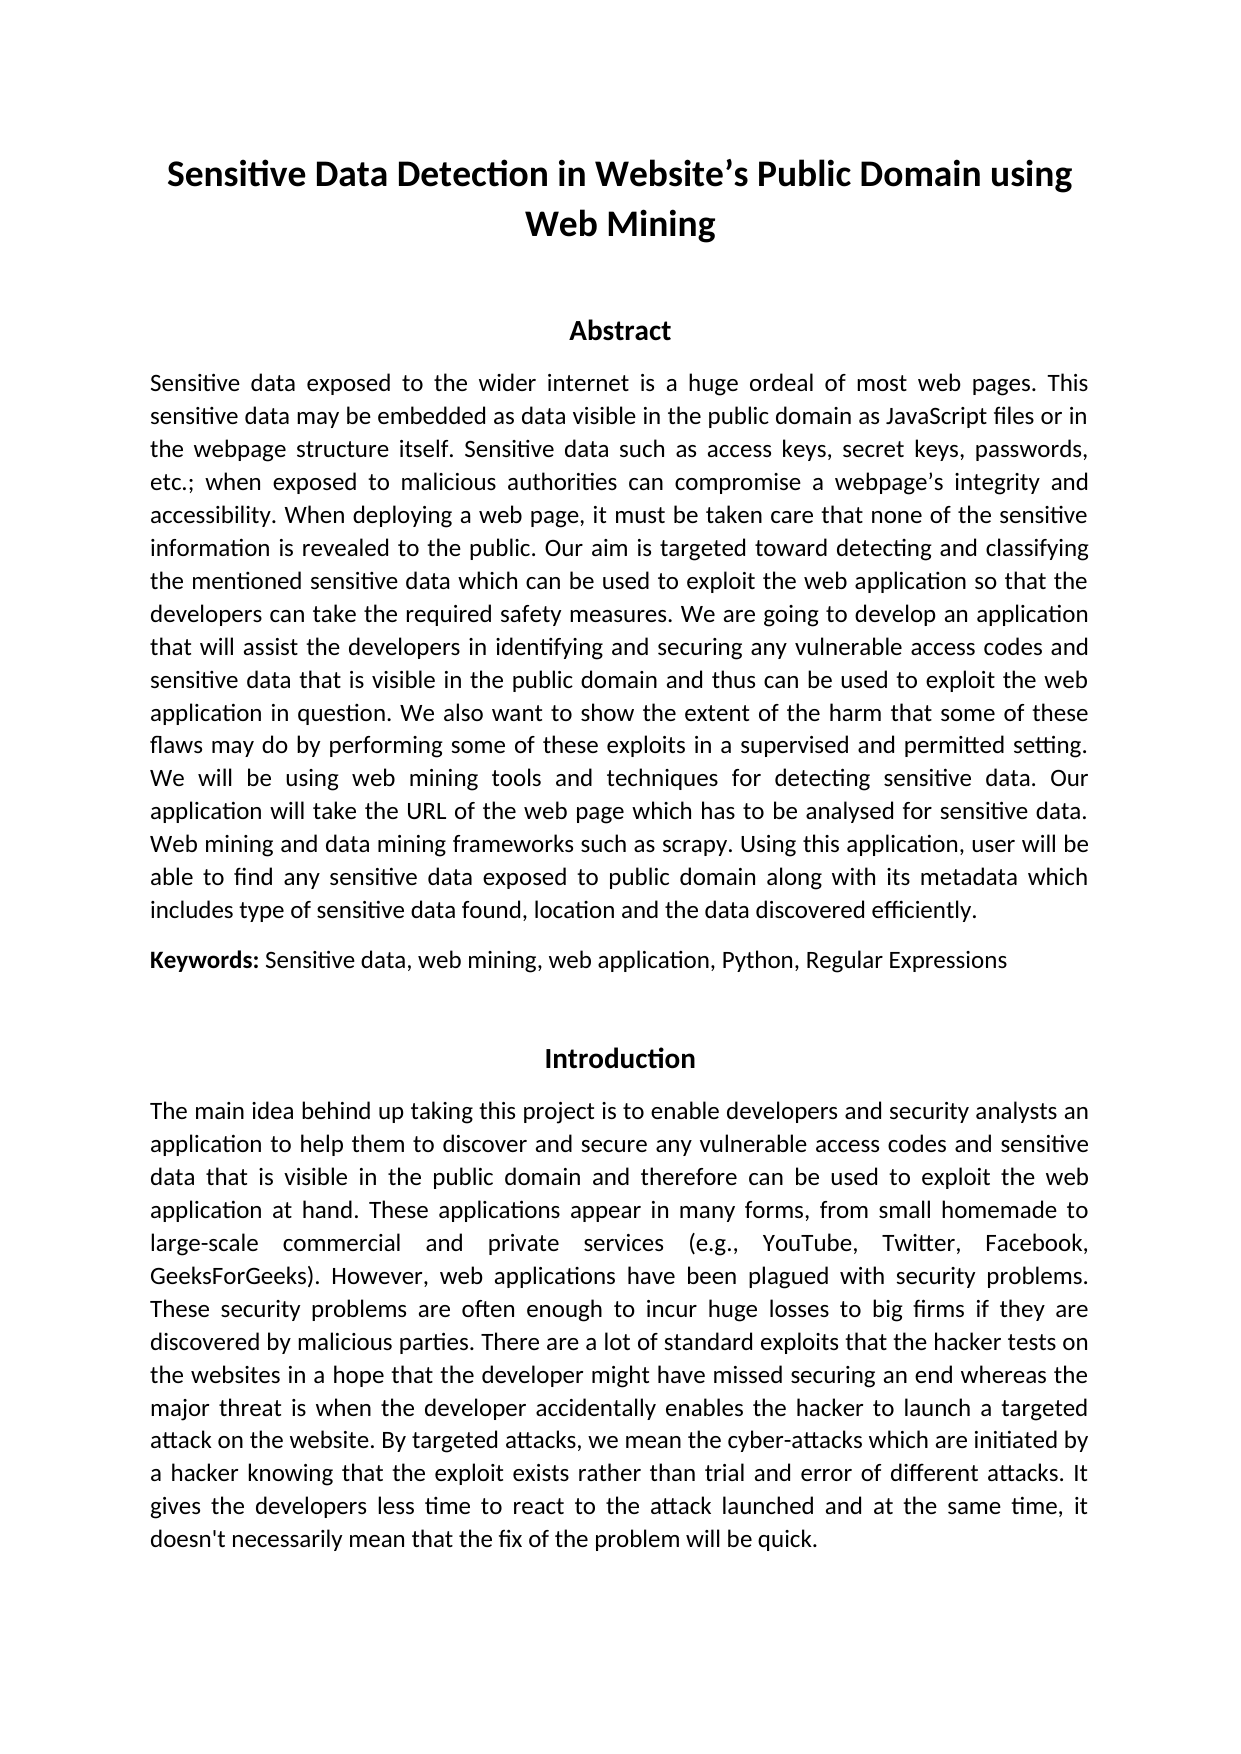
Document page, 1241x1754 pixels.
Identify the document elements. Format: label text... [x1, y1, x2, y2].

text Abstract [150, 312, 1090, 348]
text The main idea behind up taking this project is to enable developers and security analysts an application to help them to discover and secure any vulnerable access codes and sensitive data that is visible in the public domain and therefore can be used to exploit the web application at hand. These applications appear in many forms, from small homemade to large-scale commercial and private services (e.g., YouTube, Twitter, Facebook, GeeksForGeeks). However, web applications have been plagued with security problems. These security problems are often enough to incur huge losses to big firms if they are discovered by malicious parties. There are a lot of standard exploits that the hacker tests on the websites in a hope that the developer might have missed securing an end whereas the major threat is when the developer accidentally enables the hacker to launch a targeted attack on the website. By targeted attacks, we mean the cyber-attacks which are initiated by a hacker knowing that the exploit exists rather than trial and error of different attacks. It gives the developers less time to react to the attack launched and at the same time, it doesn't necessarily mean that the fix of the problem will be quick. [150, 1095, 1090, 1554]
text Sensitive Data Detection in Website’s Public Domain using Web Mining [150, 150, 1090, 245]
text Keywords: Sensitive data, web mining, web application, Python, Regular Expressions [150, 944, 1090, 974]
text Introduction [150, 1040, 1090, 1076]
text Sensitive data exposed to the wider internet is a huge ordeal of most web pages. This sensitive data may be embedded as data visible in the public domain as JavaScript files or in the webpage structure itself. Sensitive data such as access keys, secret keys, passwords, etc.; when exposed to malicious authorities can compromise a webpage’s integrity and accessibility. When deploying a web page, it must be taken care that none of the sensitive information is revealed to the public. Our aim is targeted toward detecting and classifying the mentioned sensitive data which can be used to exploit the web application so that the developers can take the required safety measures. We are going to develop an application that will assist the developers in identifying and securing any vulnerable access codes and sensitive data that is visible in the public domain and thus can be used to exploit the web application in question. We also want to show the extent of the harm that some of these flaws may do by performing some of these exploits in a supervised and permitted setting. We will be using web mining tools and techniques for detecting sensitive data. Our application will take the URL of the web page which has to be analysed for sensitive data. Web mining and data mining frameworks such as scrapy. Using this application, user will be able to find any sensitive data exposed to public domain along with its metadata which includes type of sensitive data found, location and the data discovered efficiently. [150, 368, 1090, 925]
